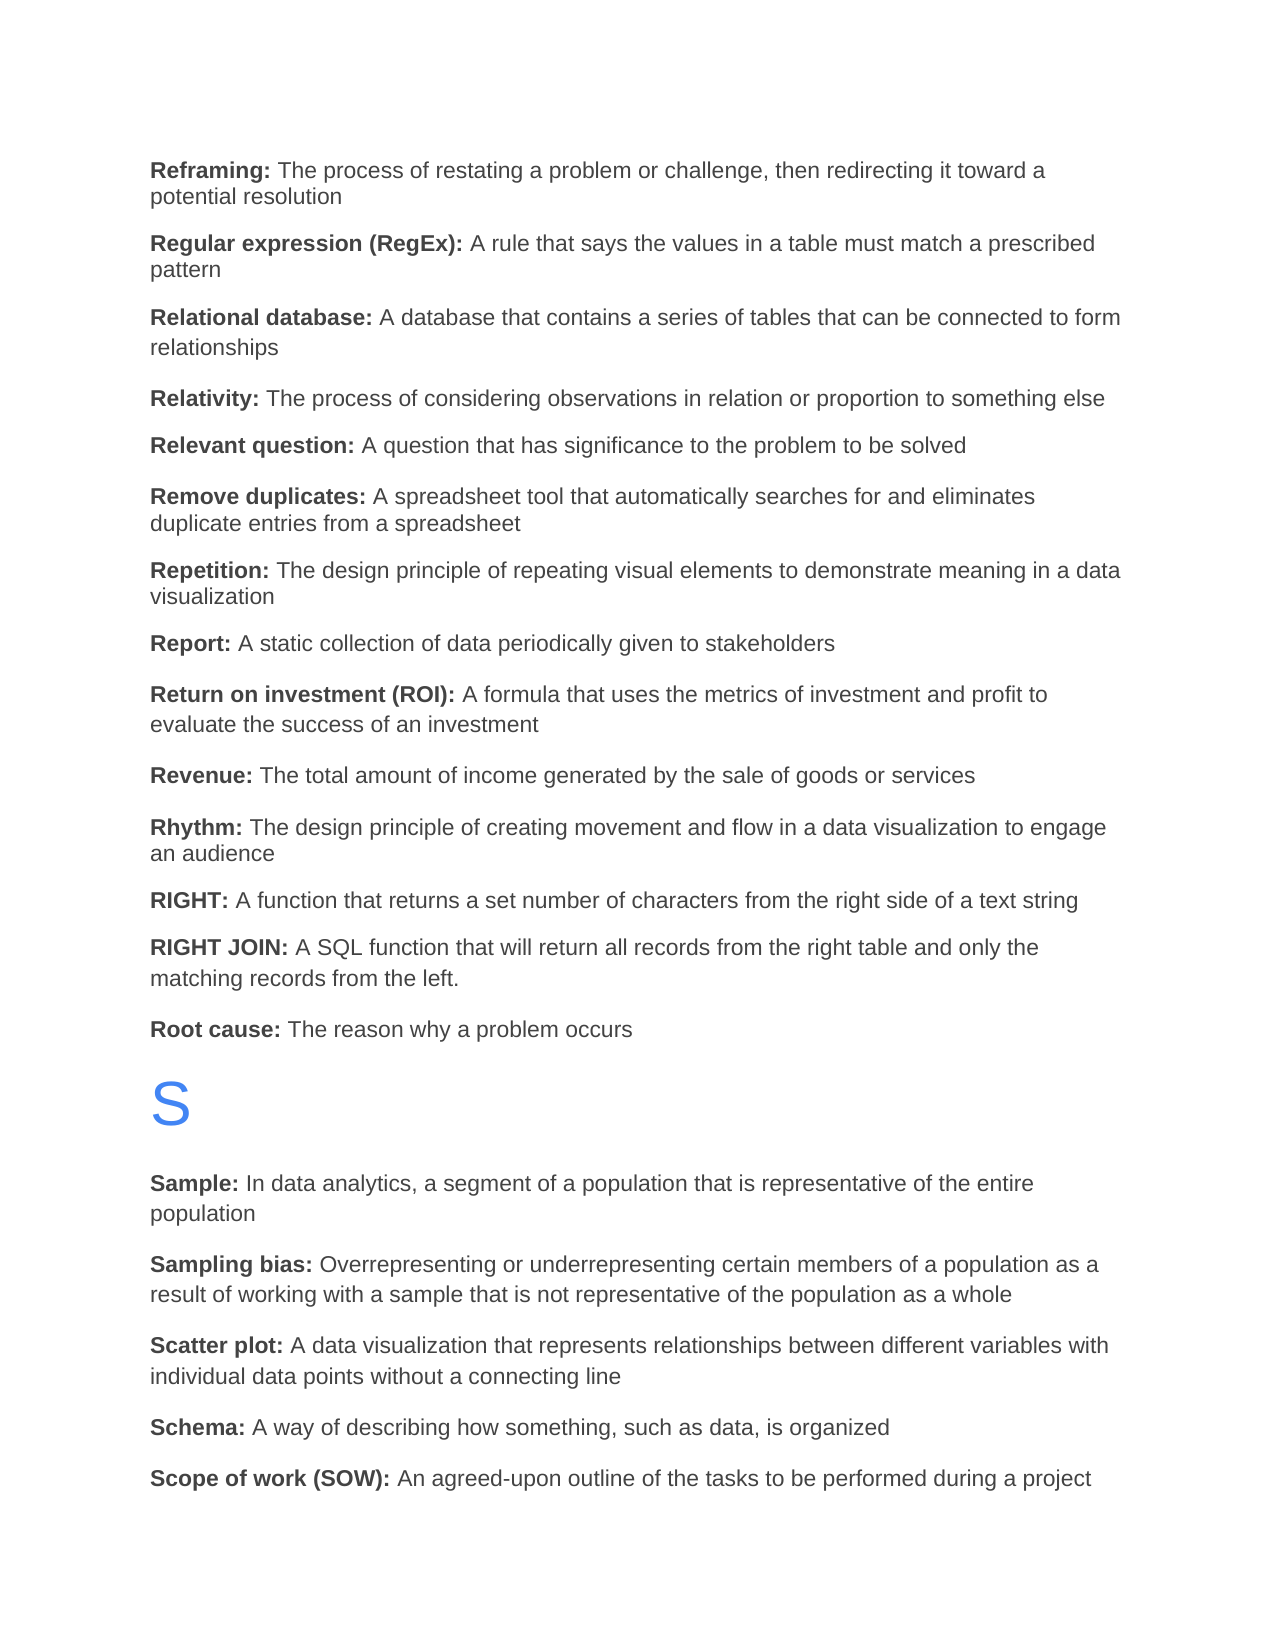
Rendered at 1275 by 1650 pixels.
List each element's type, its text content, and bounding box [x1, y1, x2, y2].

text Root cause: The reason why a problem occurs [150, 1016, 1125, 1042]
text Repetition: The design principle of repeating visual elements to demonstrate meaning in a data visualization [150, 557, 1125, 609]
text Report: A static collection of data periodically given to stakeholders [150, 630, 1125, 657]
text RIGHT JOIN: A SQL function that will return all records from the right table and only the matching records from the left. [150, 934, 1125, 991]
text RIGHT: A function that returns a set number of characters from the right side of a text string [150, 887, 1125, 913]
text Scatter plot: A data visualization that represents relationships between different variables with individual data points without a connecting line [150, 1332, 1125, 1389]
text Rhythm: The design principle of creating movement and flow in a data visualization to engage an audience [150, 813, 1125, 866]
text Relevant question: A question that has significance to the problem to be solved [150, 432, 1125, 458]
text Sample: In data analytics, a segment of a population that is representative of the entire population [150, 1170, 1125, 1227]
text Schema: A way of describing how something, such as data, is organized [150, 1414, 1125, 1440]
text Reframing: The process of restating a problem or challenge, then redirecting it toward a potential resolution [150, 157, 1125, 209]
text Sampling bias: Overrepresenting or underrepresenting certain members of a population as a result of working with a sample that is not representative of the population as a whole [150, 1251, 1125, 1308]
text Remove duplicates: A spreadsheet tool that automatically searches for and eliminates duplicate entries from a spreadsheet [150, 483, 1125, 536]
text Revenue: The total amount of income generated by the sale of goods or services [150, 762, 1125, 789]
text Scope of work (SOW): An agreed-upon outline of the tasks to be performed during a project [150, 1465, 1125, 1491]
text Return on investment (ROI): A formula that uses the metrics of investment and profit to evaluate the success of an investment [150, 681, 1125, 738]
text Relativity: The process of considering observations in relation or proportion to something else [150, 385, 1125, 411]
text Relational database: A database that contains a series of tables that can be connected to form relationships [150, 304, 1125, 360]
text S [150, 1067, 1125, 1138]
text Regular expression (RegEx): A rule that says the values in a table must match a prescribed pattern [150, 230, 1125, 283]
